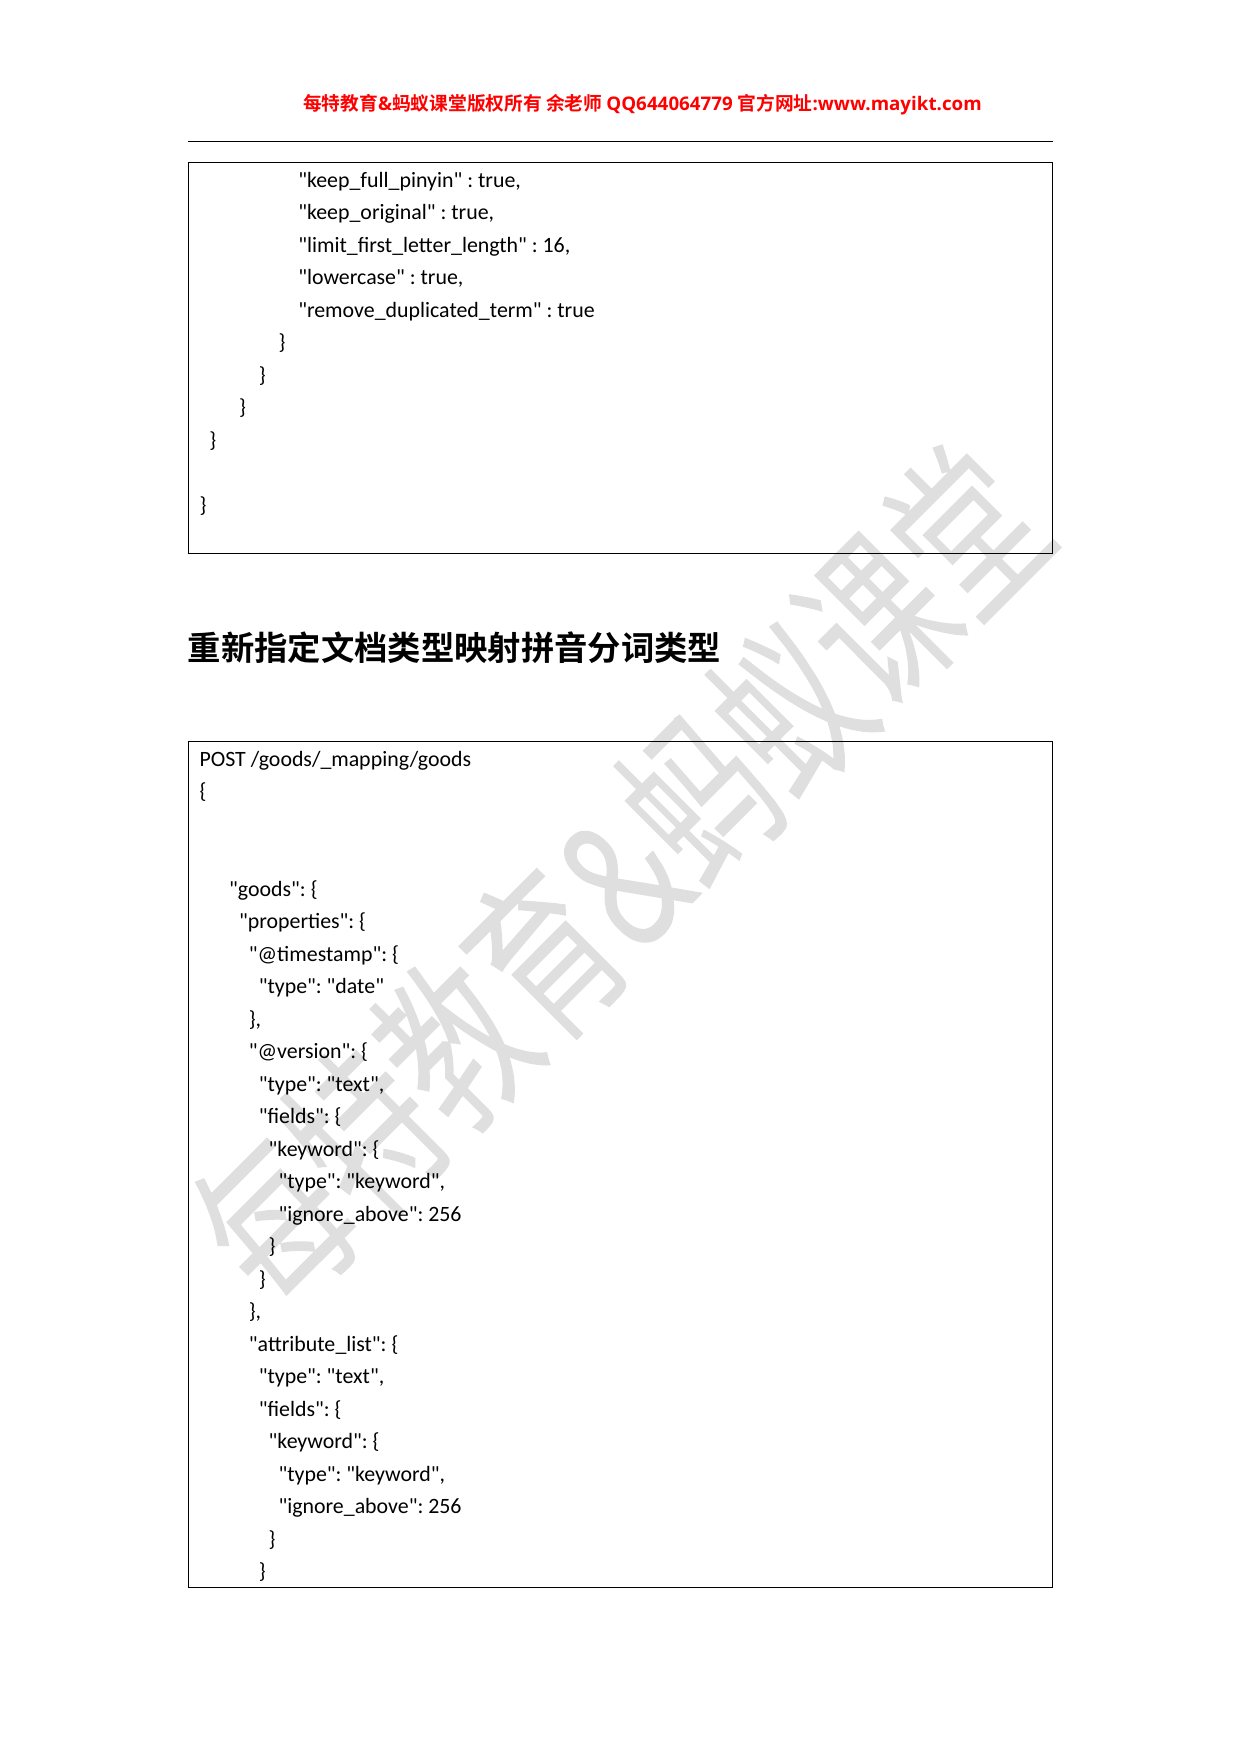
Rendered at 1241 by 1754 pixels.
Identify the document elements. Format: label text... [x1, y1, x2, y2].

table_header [189, 742, 1052, 1587]
subtitle 重新指定文档类型映射拼音分词类型 [187, 614, 1053, 679]
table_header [189, 163, 1052, 553]
